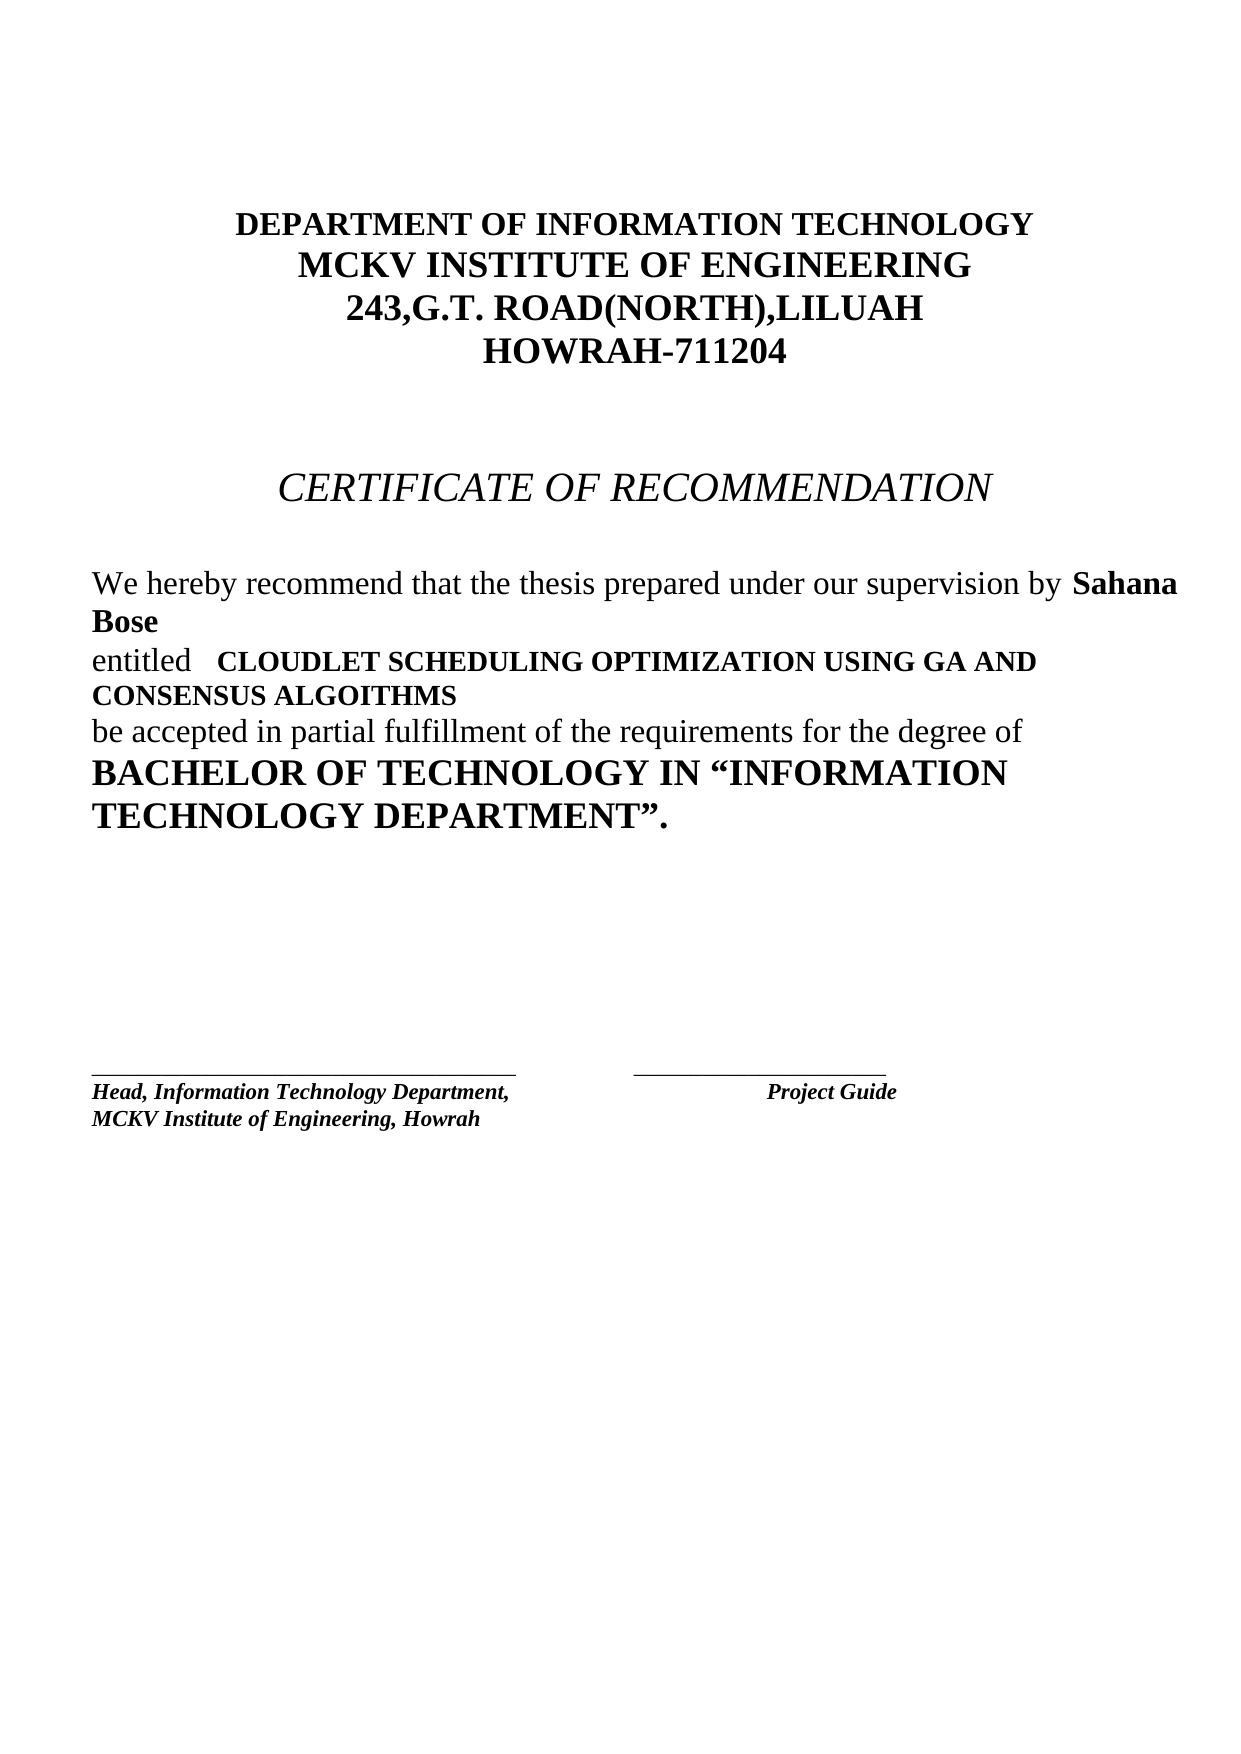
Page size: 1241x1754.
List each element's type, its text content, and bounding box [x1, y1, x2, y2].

text DEPARTMENT OF INFORMATION TECHNOLOGY [92, 204, 1178, 242]
text _____________________________________ ______________________ [92, 1052, 1178, 1078]
text entitled CLOUDLET SCHEDULING OPTIMIZATION USING GA AND CONSENSUS ALGOITHMS [92, 640, 1178, 712]
text HOWRAH-711204 [92, 328, 1178, 371]
text CERTIFICATE OF RECOMMENDATION [92, 462, 1178, 510]
text We hereby recommend that the thesis prepared under our supervision by Sahana Bose [92, 563, 1178, 640]
text MCKV INSTITUTE OF ENGINEERING [92, 242, 1178, 285]
text 243,(NORTH),LILUAH [92, 285, 1178, 328]
text MCKV of , [92, 1104, 1178, 1131]
text be accepted in partial fulfillment of the requirements for the degree of BACHELOR OF TECHNOLOGY IN “INFORMATION TECHNOLOGY DEPARTMENT”. [92, 712, 1178, 836]
text Head, Information Technology Department, Project Guide [92, 1078, 1178, 1104]
